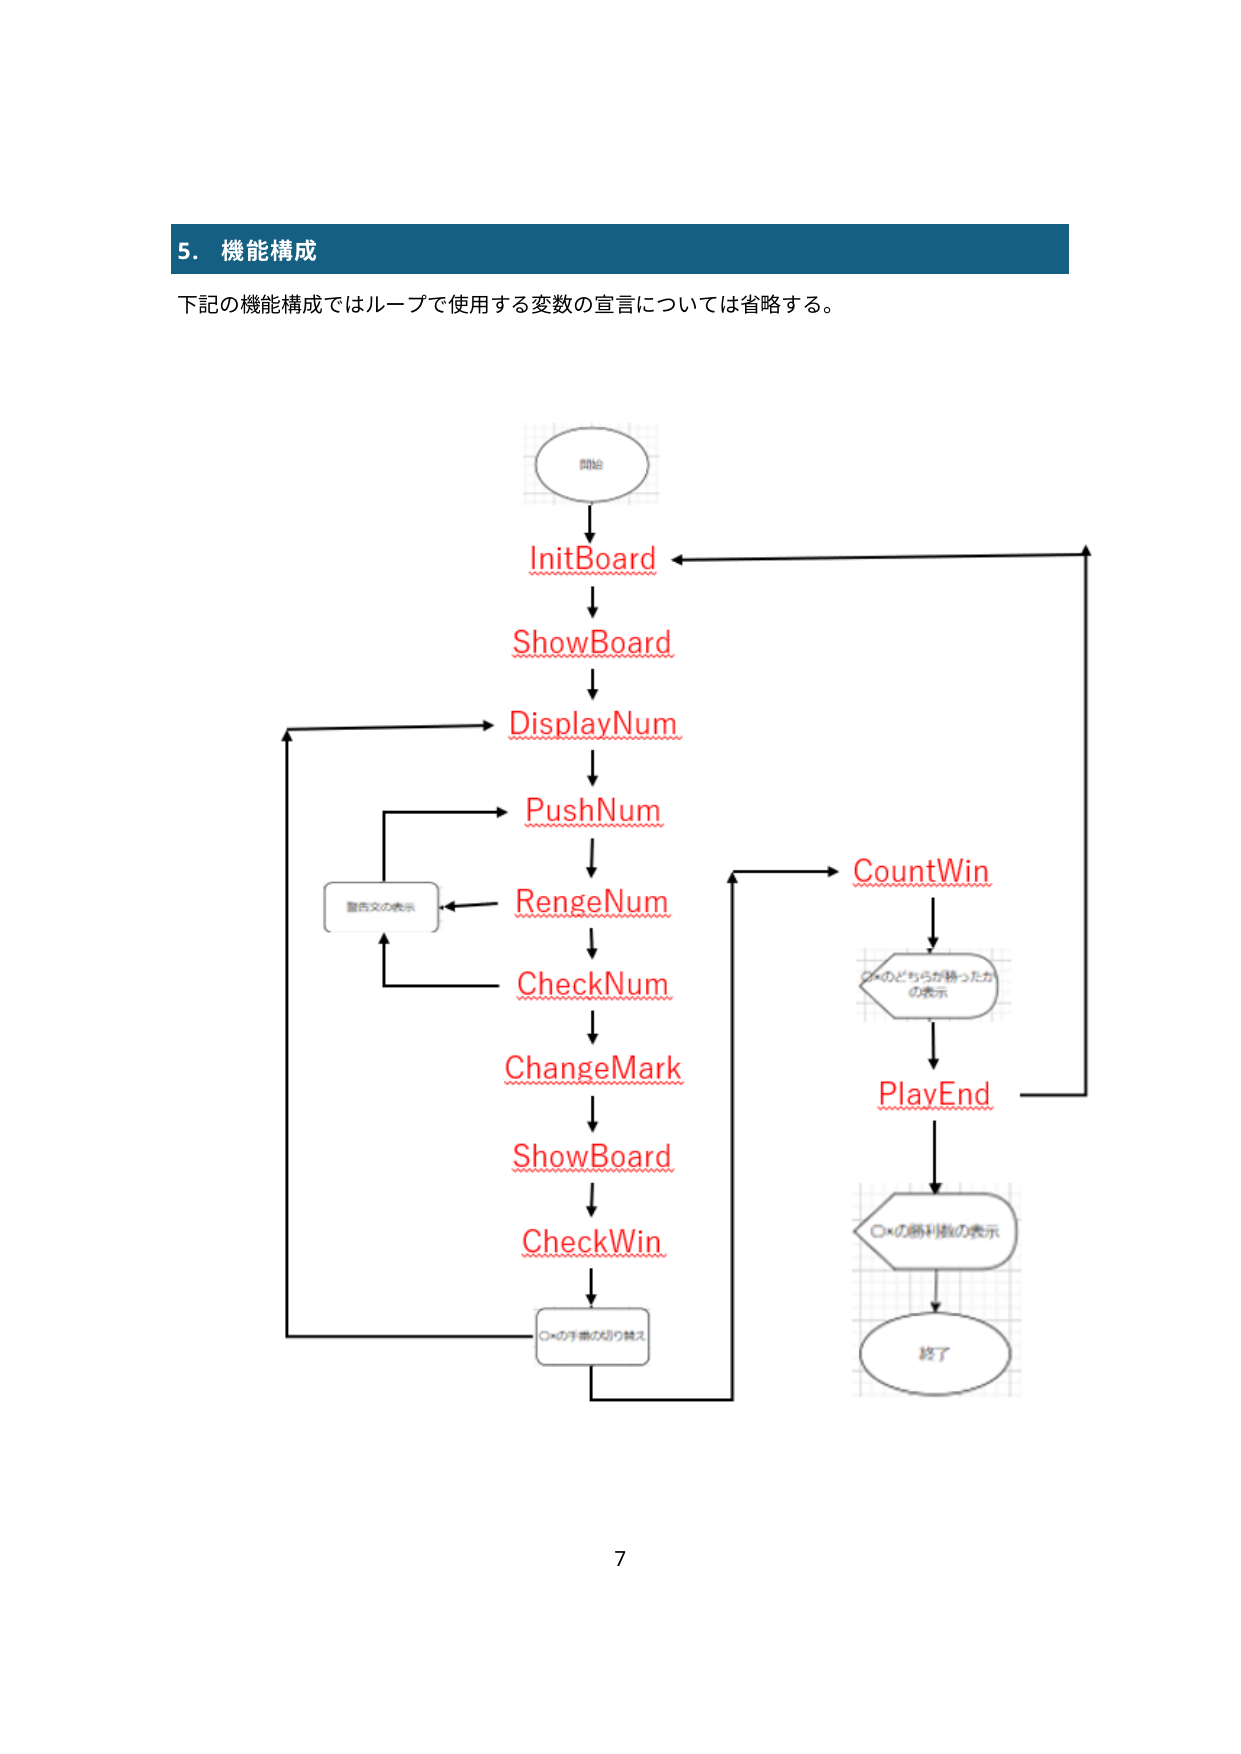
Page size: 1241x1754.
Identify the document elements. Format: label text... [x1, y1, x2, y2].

picture [177, 410, 1168, 1419]
text 下記の機能構成ではループで使用する変数の宣言については省略する。 [177, 285, 1063, 322]
subtitle 機能構成 [177, 231, 1063, 268]
